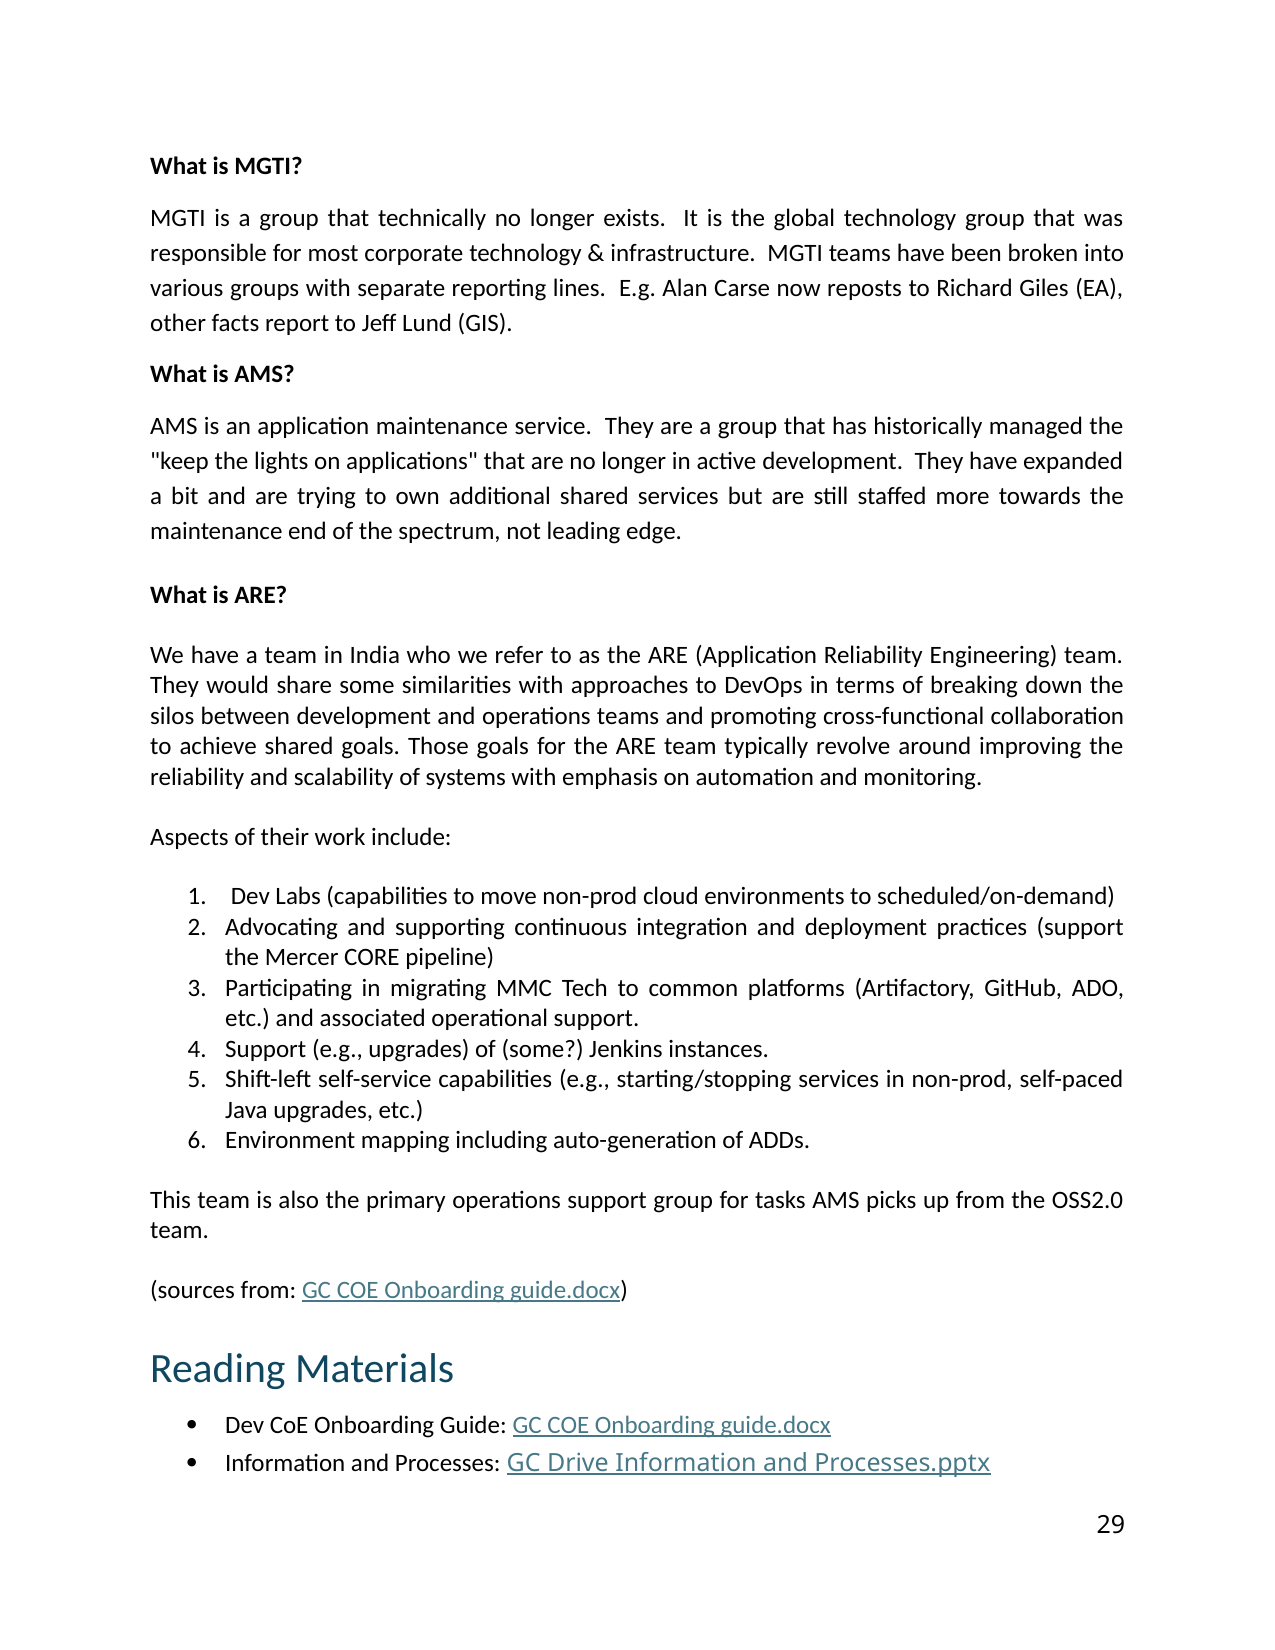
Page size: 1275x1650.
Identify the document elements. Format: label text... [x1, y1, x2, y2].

list Environment mapping including auto-generation of ADDs. [187, 1124, 1125, 1155]
text (sources from: GC COE Onboarding guide.docx) [150, 1274, 1125, 1305]
text Aspects of their work include: [150, 821, 1125, 851]
list Dev CoE Onboarding Guide: GC COE Onboarding guide.docx [187, 1409, 1125, 1440]
text This team is also the primary operations support group for tasks AMS picks up from the OSS2.0 team. [150, 1184, 1125, 1245]
subtitle Reading Materials [150, 1342, 1125, 1393]
text MGTI is a group that technically no longer exists. It is the global technology group that was responsible for most corporate technology & infrastructure. MGTI teams have been broken into various groups with separate reporting lines. E.g. Alan Carse now reposts to Richard Giles (EA), other facts report to Jeff Lund (GIS). [150, 202, 1125, 337]
list Dev Labs (capabilities to move non-prod cloud environments to scheduled/on-demand) [187, 880, 1125, 911]
list Information and Processes: GC Drive Information and Processes.pptx [187, 1444, 1125, 1478]
list Support (e.g., upgrades) of (some?) Jenkins instances. [187, 1033, 1125, 1063]
list Advocating and supporting continuous integration and deployment practices (support the Mercer CORE pipeline) [187, 911, 1125, 972]
text AMS is an application maintenance service. They are a group that has historically managed the "keep the lights on applications" that are no longer in active development. They have expanded a bit and are trying to own additional shared services but are still staffed more towards the maintenance end of the spectrum, not leading edge. [150, 410, 1125, 546]
text What is ARE? [150, 579, 1125, 610]
list Participating in migrating MMC Tech to common platforms (Artifactory, GitHub, ADO, etc.) and associated operational support. [187, 972, 1125, 1033]
list Shift-left self-service capabilities (e.g., starting/stopping services in non-prod, self-paced Java upgrades, etc.) [187, 1063, 1125, 1124]
text What is MGTI? [150, 150, 1125, 181]
text What is AMS? [150, 358, 1125, 389]
text We have a team in India who we refer to as the ARE (Application Reliability Engineering) team. They would share some similarities with approaches to DevOps in terms of breaking down the silos between development and operations teams and promoting cross-functional collaboration to achieve shared goals. Those goals for the ARE team typically revolve around improving the reliability and scalability of systems with emphasis on automation and monitoring. [150, 639, 1125, 791]
